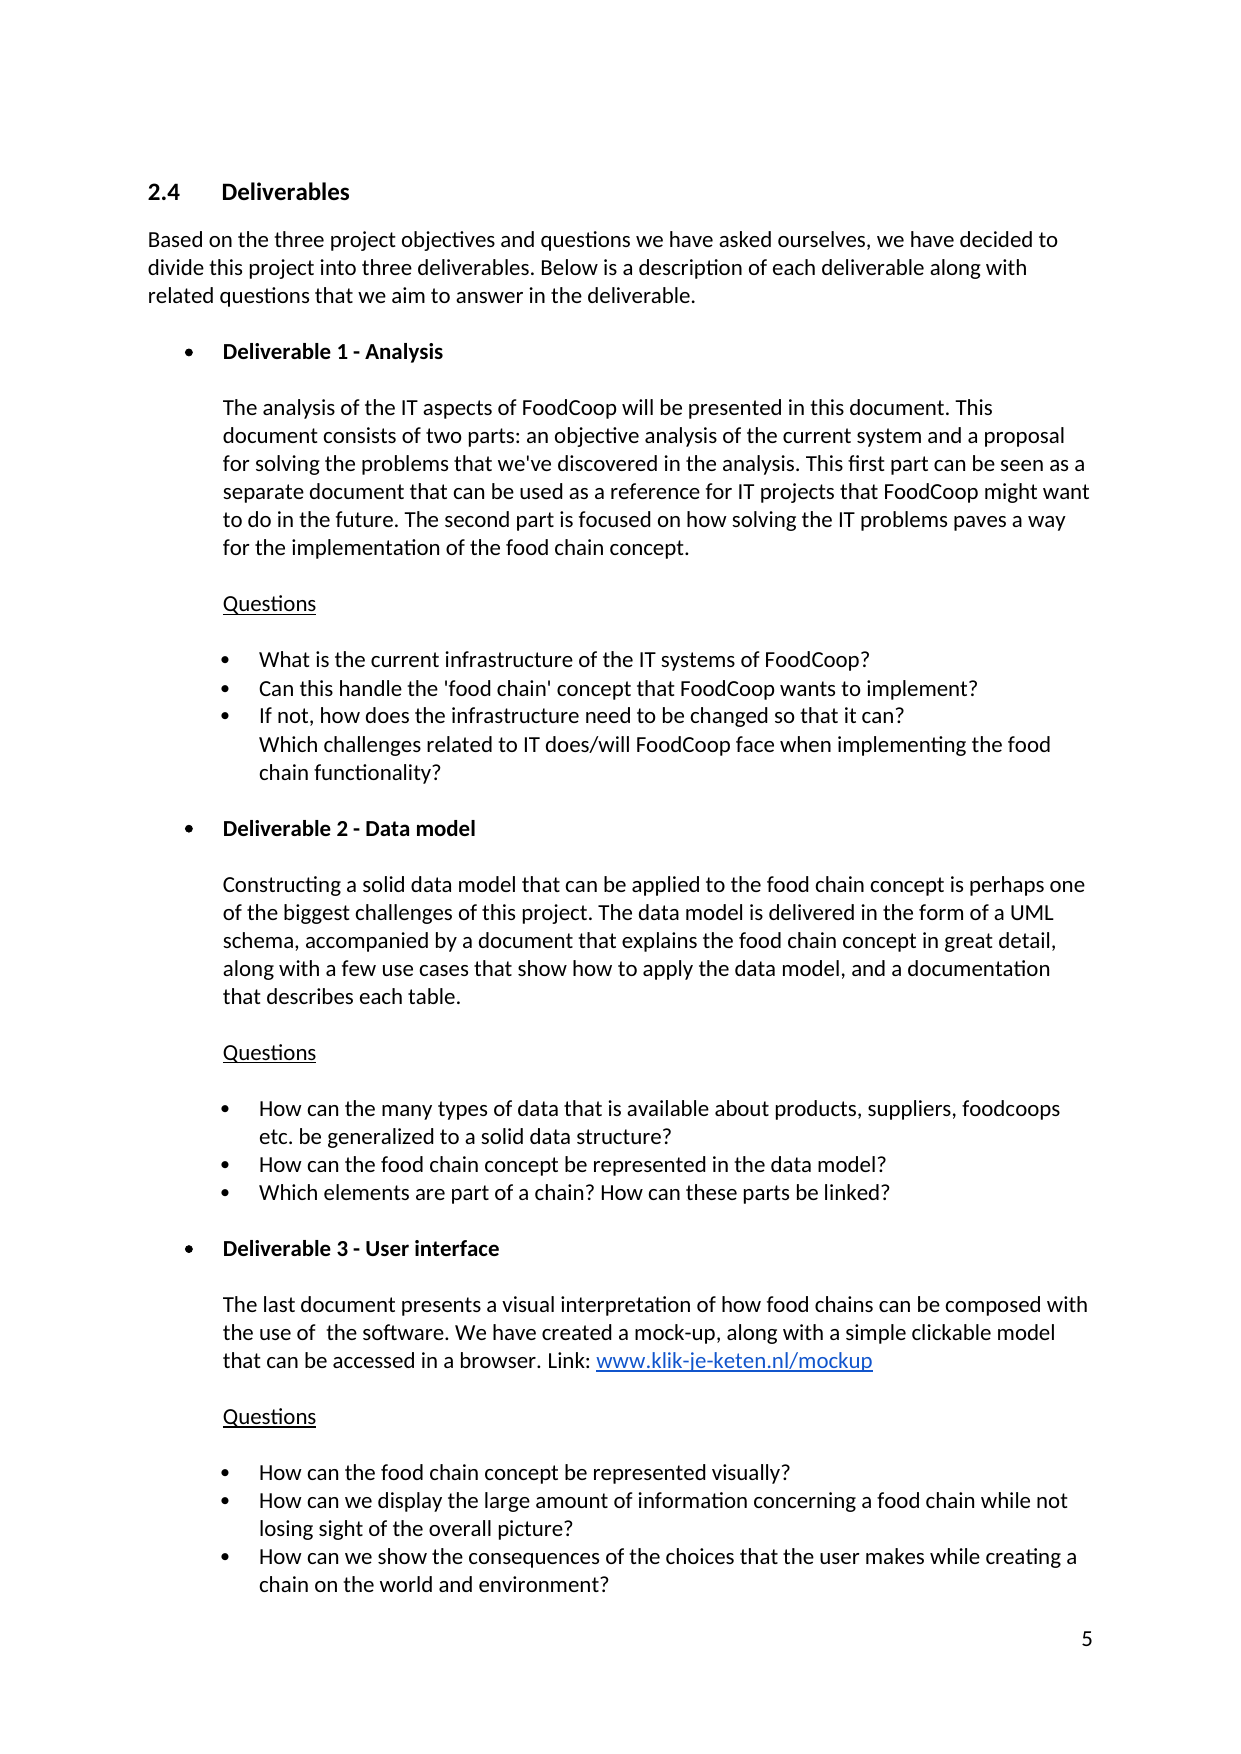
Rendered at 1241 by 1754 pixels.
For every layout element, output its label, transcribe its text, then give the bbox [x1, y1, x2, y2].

text Questions [223, 589, 1092, 646]
list How can the food chain concept be represented in the data model? [221, 1150, 1092, 1178]
list Deliverable 2 - Data model [185, 814, 1092, 842]
text Questions [223, 1402, 1092, 1430]
list Deliverable 3 - User interface [185, 1234, 1092, 1262]
list Which elements are part of a chain? How can these parts be linked? [221, 1178, 1092, 1206]
text Questions [223, 1038, 1092, 1066]
text Based on the three project objectives and questions we have asked ourselves, we have decided to divide this project into three deliverables. Below is a description of each deliverable along with related questions that we aim to answer in the deliverable. [148, 225, 1092, 309]
list How can the food chain concept be represented visually? [221, 1458, 1092, 1486]
text 2.4 Deliverables [148, 176, 1092, 206]
text Constructing a solid data model that can be applied to the food chain concept is perhaps one of the biggest challenges of this project. The data model is delivered in the form of a UML schema, accompanied by a document that explains the food chain concept in great detail, along with a few use cases that show how to apply the data model, and a documentation that describes each table. [223, 870, 1092, 1010]
list How can we display the large amount of information concerning a food chain while not losing sight of the overall picture? [221, 1486, 1092, 1542]
list How can the many types of data that is available about products, suppliers, foodcoops etc. be generalized to a solid data structure? [221, 1094, 1092, 1150]
list How can we show the consequences of the choices that the user makes while creating a chain on the world and environment? [221, 1542, 1092, 1598]
list If not, how does the infrastructure need to be changed so that it can? Which challenges related to IT does/will FoodCoop face when implementing the food chain functionality? [221, 702, 1092, 786]
list Can this handle the 'food chain' concept that FoodCoop wants to implement? [221, 674, 1092, 702]
text The last document presents a visual interpretation of how food chains can be composed with the use of the software. We have created a mock-up, along with a simple clickable model that can be accessed in a browser. Link: www.klik-je-keten.nl/mockup [223, 1290, 1092, 1374]
list Deliverable 1 - Analysis [185, 337, 1092, 365]
list What is the current infrastructure of the IT systems of FoodCoop? [221, 646, 1092, 674]
text The analysis of the IT aspects of FoodCoop will be presented in this document. This document consists of two parts: an objective analysis of the current system and a proposal for solving the problems that we've discovered in the analysis. This first part can be seen as a separate document that can be used as a reference for IT projects that FoodCoop might want to do in the future. The second part is focused on how solving the IT problems paves a way for the implementation of the food chain concept. [223, 393, 1092, 562]
